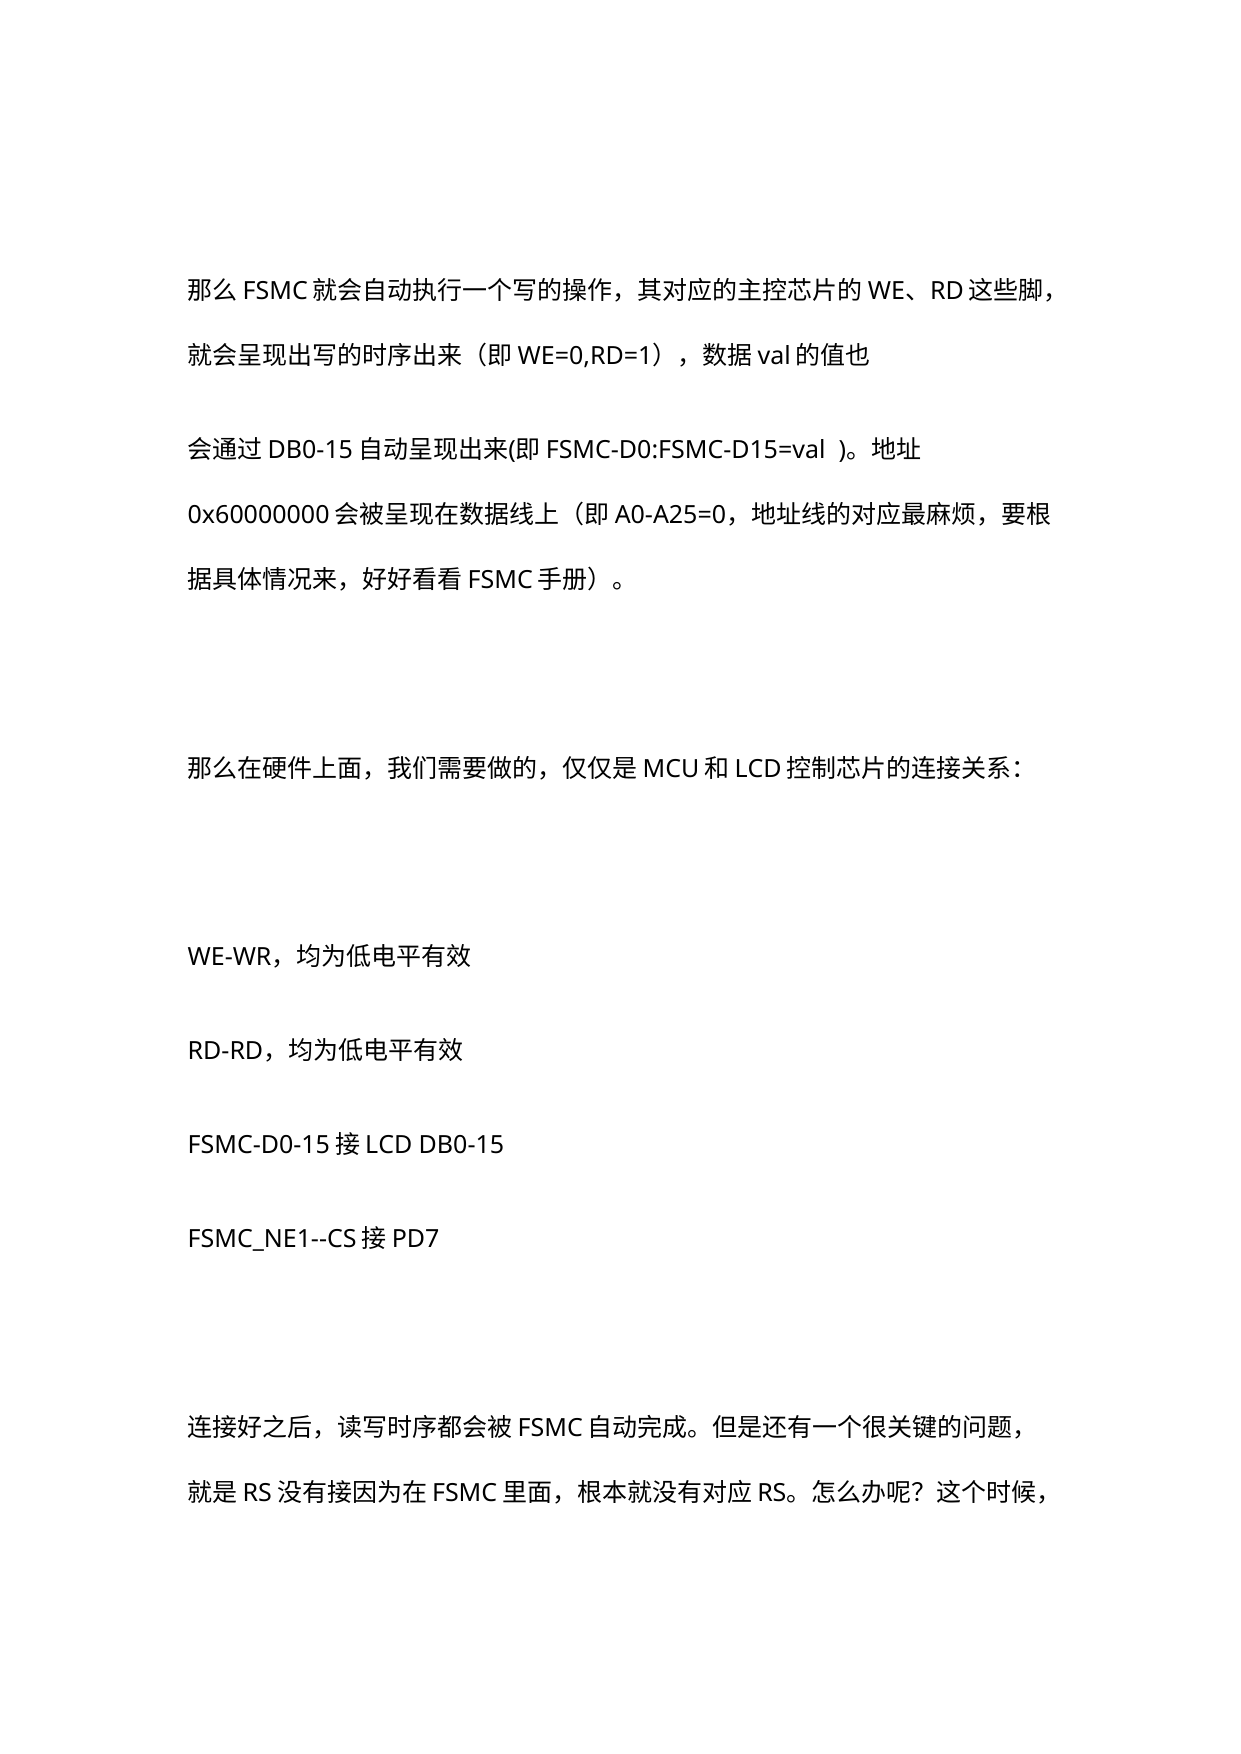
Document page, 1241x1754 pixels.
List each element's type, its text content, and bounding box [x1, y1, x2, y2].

text RD-RD，均为低电平有效 [187, 1016, 1053, 1081]
text 那么在硬件上面，我们需要做的，仅仅是MCU和LCD控制芯片的连接关系： [187, 734, 1053, 799]
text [187, 1393, 1053, 1523]
text FSMC-D0-15接LCD DB0-15 [187, 1110, 1053, 1175]
text FSMC_NE1--CS接PD7 [187, 1204, 1053, 1269]
text 那么FSMC就会自动执行一个写的操作，其对应的主控芯片的WE、RD这些脚，就会呈现出写的时序出来（即WE=0,RD=1），数据val的值也 [187, 256, 1053, 386]
text 会通过DB0-15自动呈现出来(即FSMC-D0:FSMC-D15=val )。地址0x60000000会被呈现在数据线上（即A0-A25=0，地址线的对应最麻烦，要根据具体情况来，好好看看FSMC手册）。 [187, 415, 1053, 610]
text WE-WR，均为低电平有效 [187, 922, 1053, 987]
